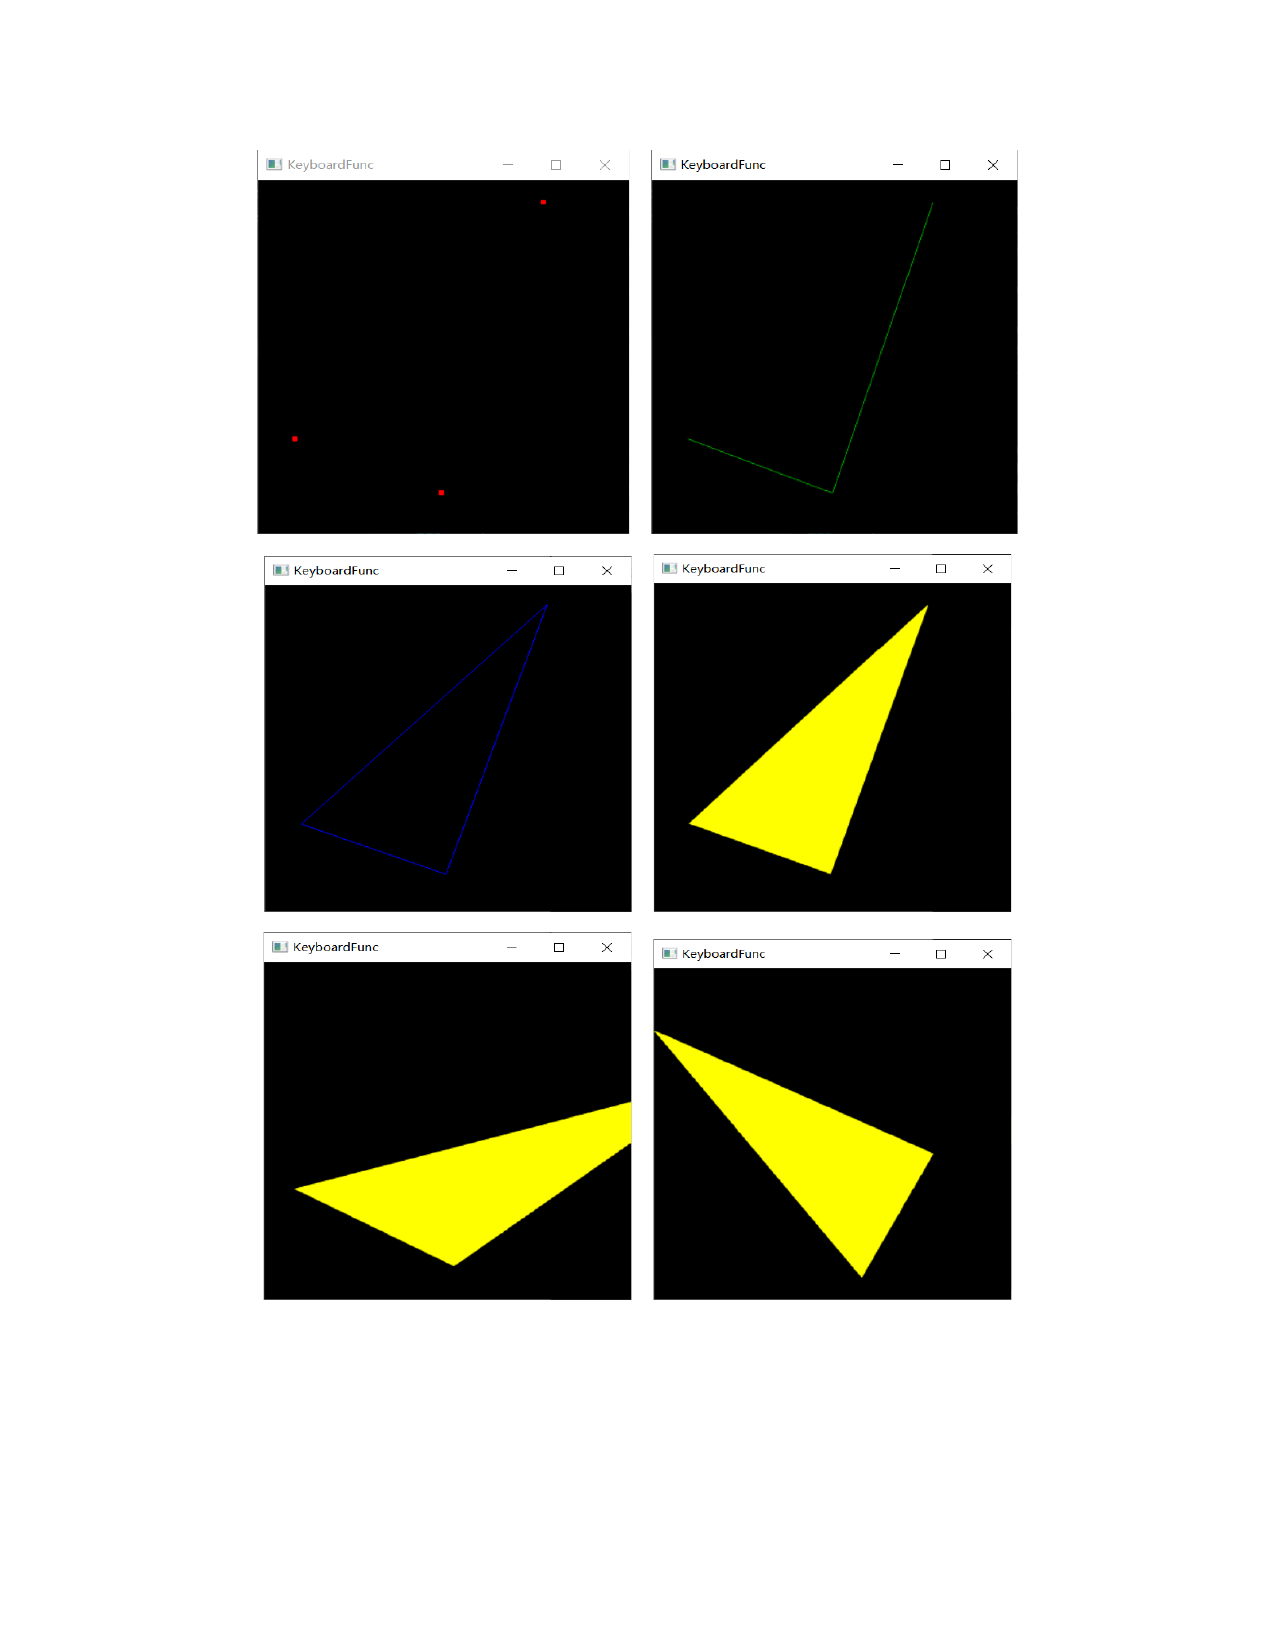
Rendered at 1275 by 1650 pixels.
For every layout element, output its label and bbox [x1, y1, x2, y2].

picture [653, 554, 1012, 912]
picture [651, 150, 1018, 534]
picture [264, 556, 632, 912]
picture [257, 150, 630, 534]
picture [263, 932, 632, 1300]
picture [653, 939, 1012, 1300]
